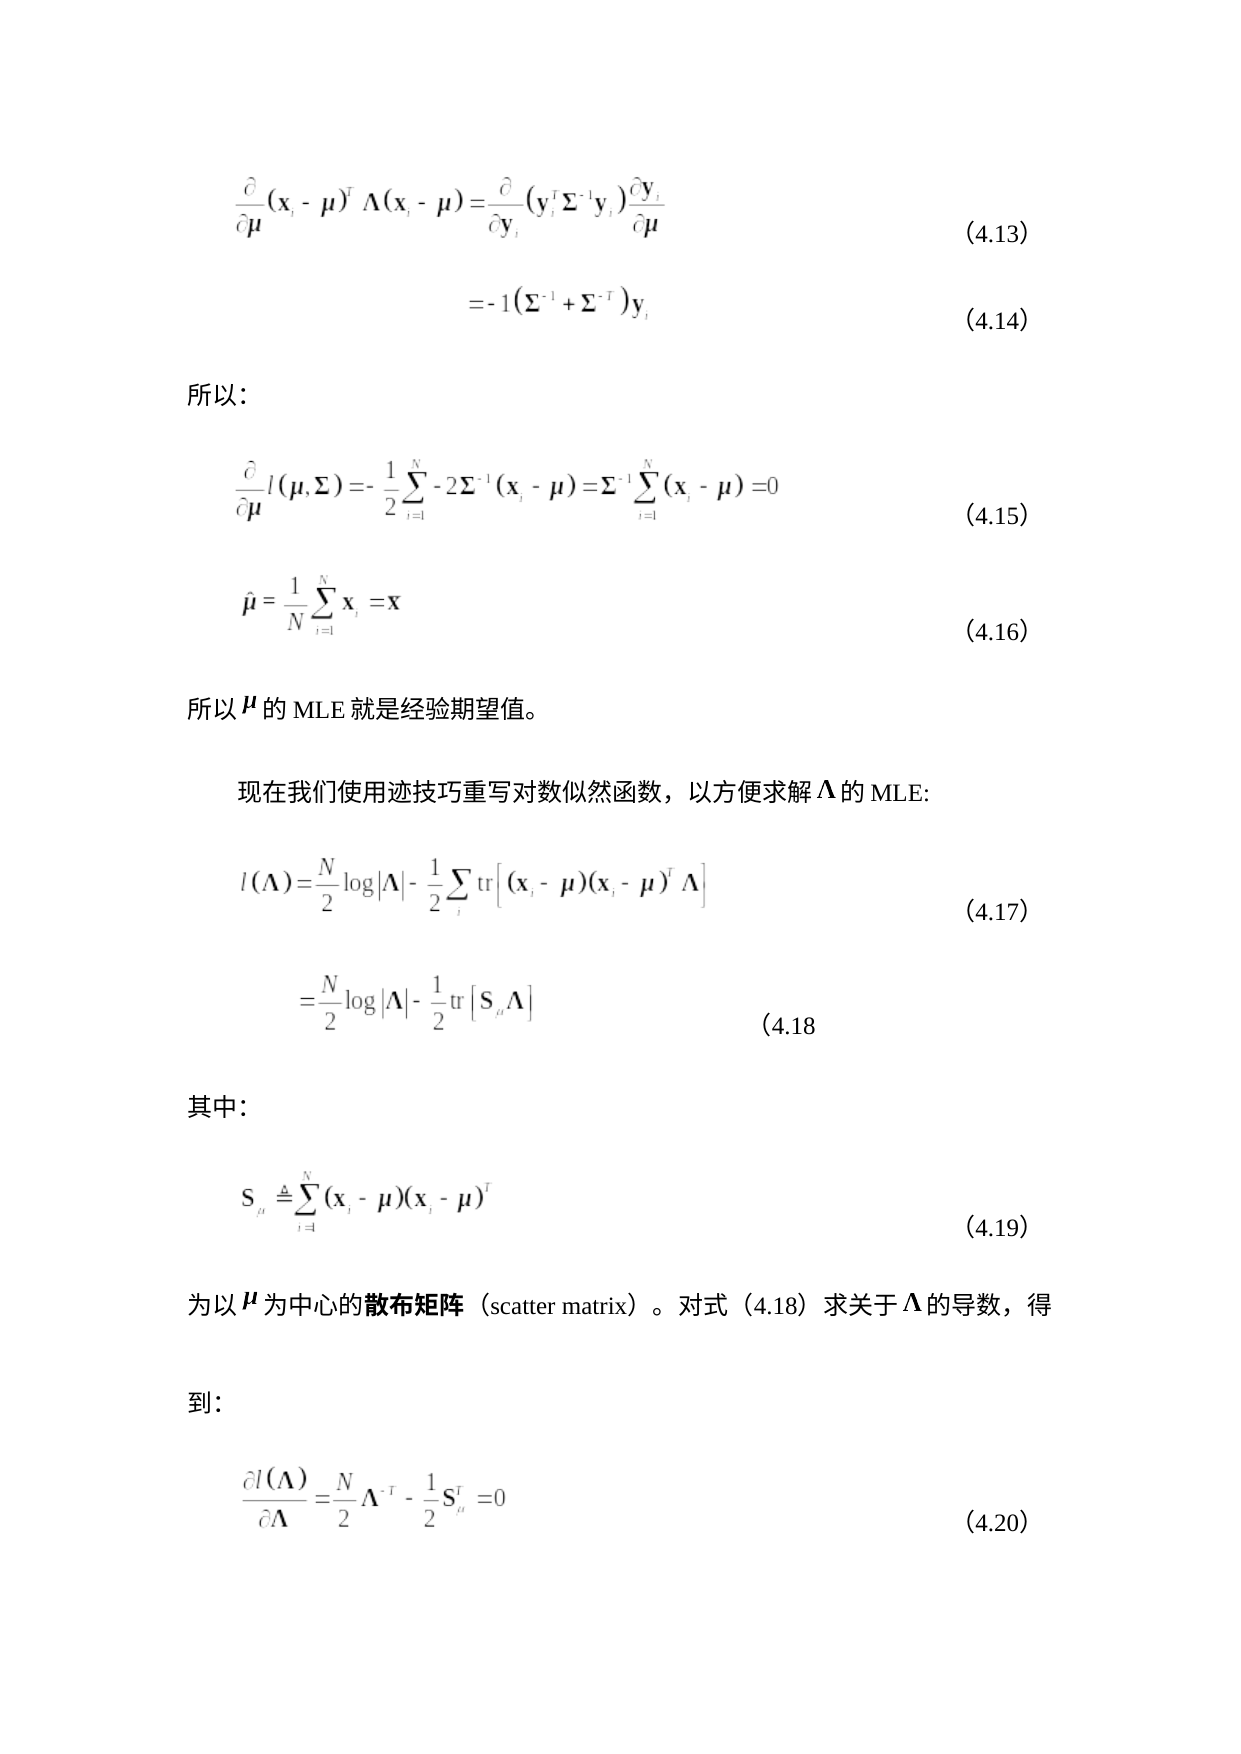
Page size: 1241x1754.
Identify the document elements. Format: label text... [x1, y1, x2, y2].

text 其中： [187, 1073, 1053, 1138]
text （4.17） [187, 841, 1053, 939]
text （4.14） [187, 278, 1053, 343]
text （4.18 [187, 957, 1053, 1054]
text 为以为中心的散布矩阵（scatter matrix）。对式（4.18）求关于的导数，得到： [187, 1271, 1053, 1434]
text （4.15） [187, 444, 1053, 541]
text 现在我们使用迹技巧重写对数似然函数，以方便求解的MLE: [187, 758, 1053, 823]
text （4.19） [187, 1156, 1053, 1253]
text （4.16） [187, 559, 1053, 657]
text 所以： [187, 361, 1053, 426]
text 所以的MLE就是经验期望值。 [187, 675, 1053, 740]
text （4.13） [187, 162, 1053, 259]
text （4.20） [187, 1452, 1053, 1549]
